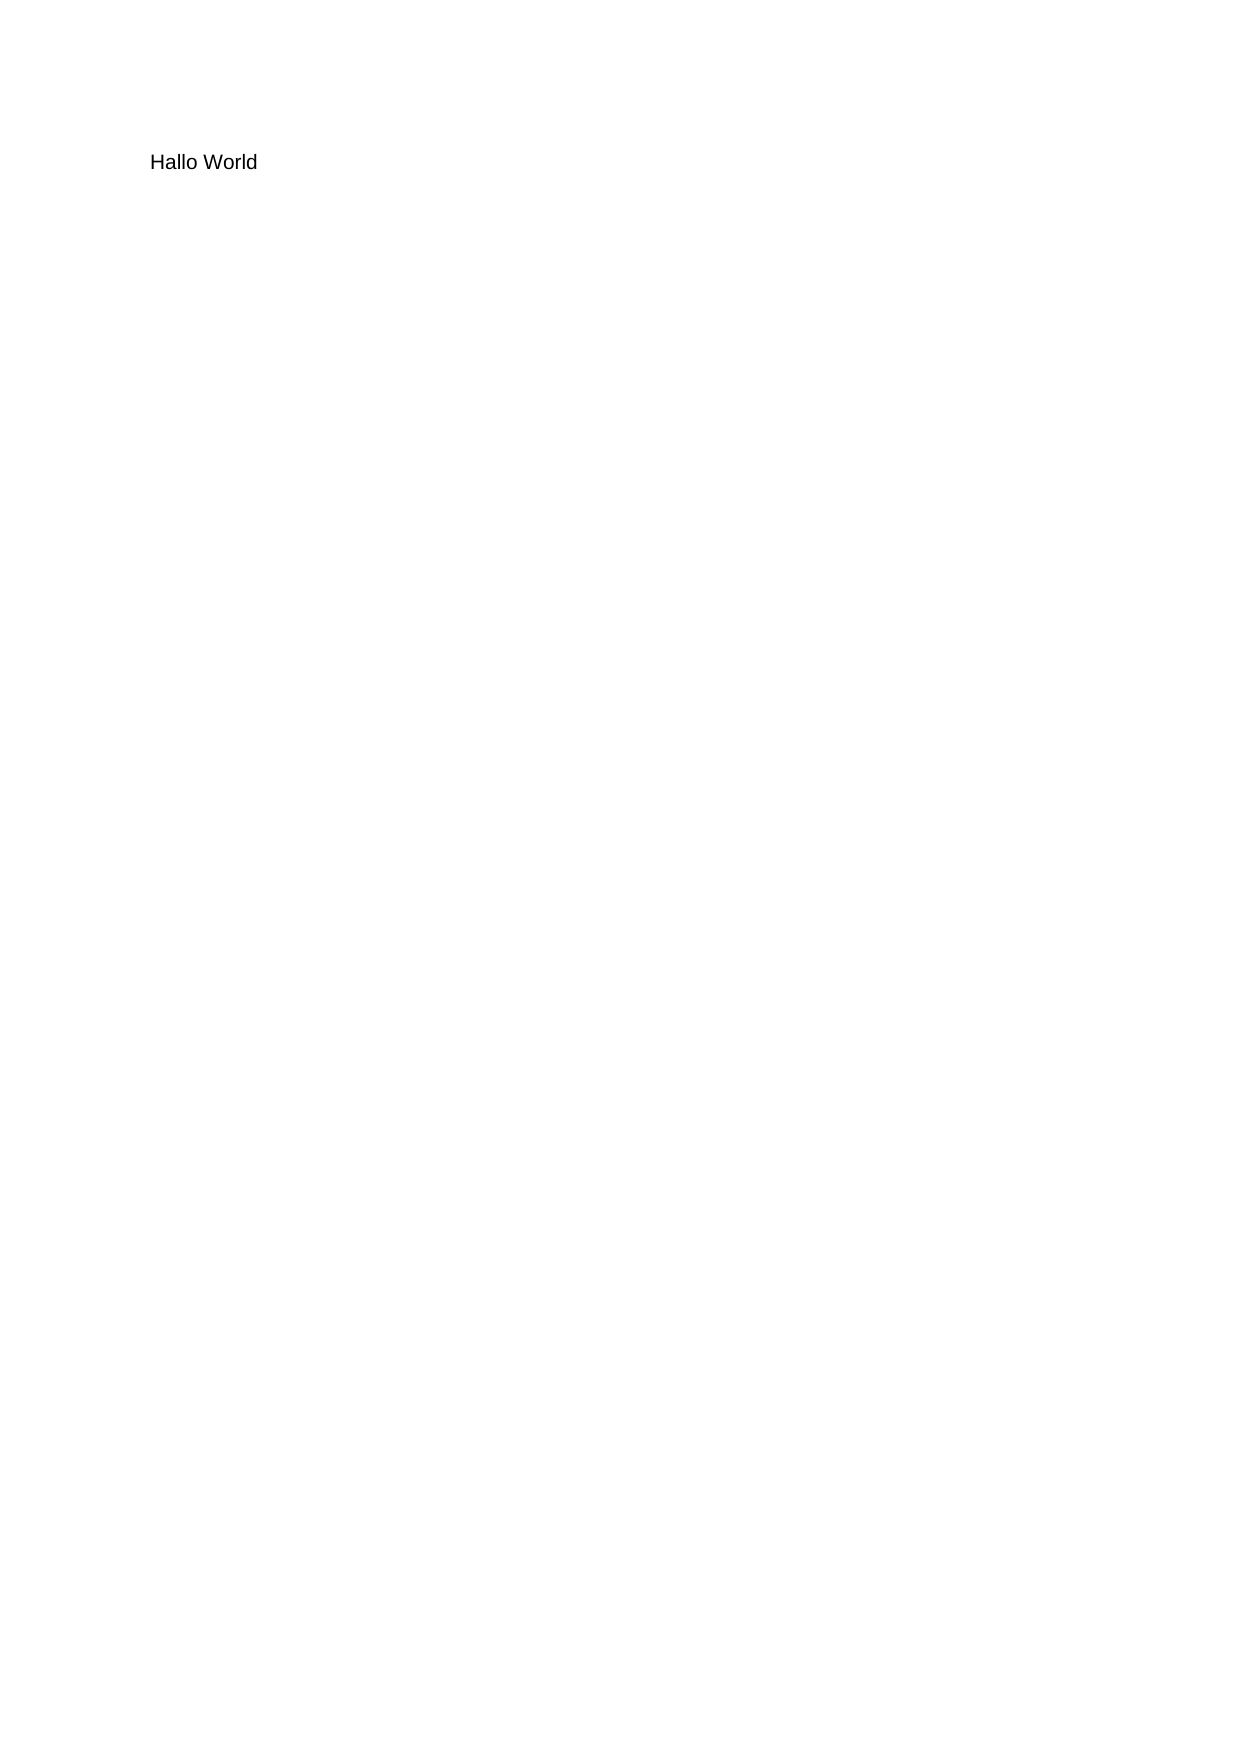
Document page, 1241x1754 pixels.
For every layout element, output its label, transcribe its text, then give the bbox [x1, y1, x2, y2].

text Hallo World [150, 150, 1090, 174]
